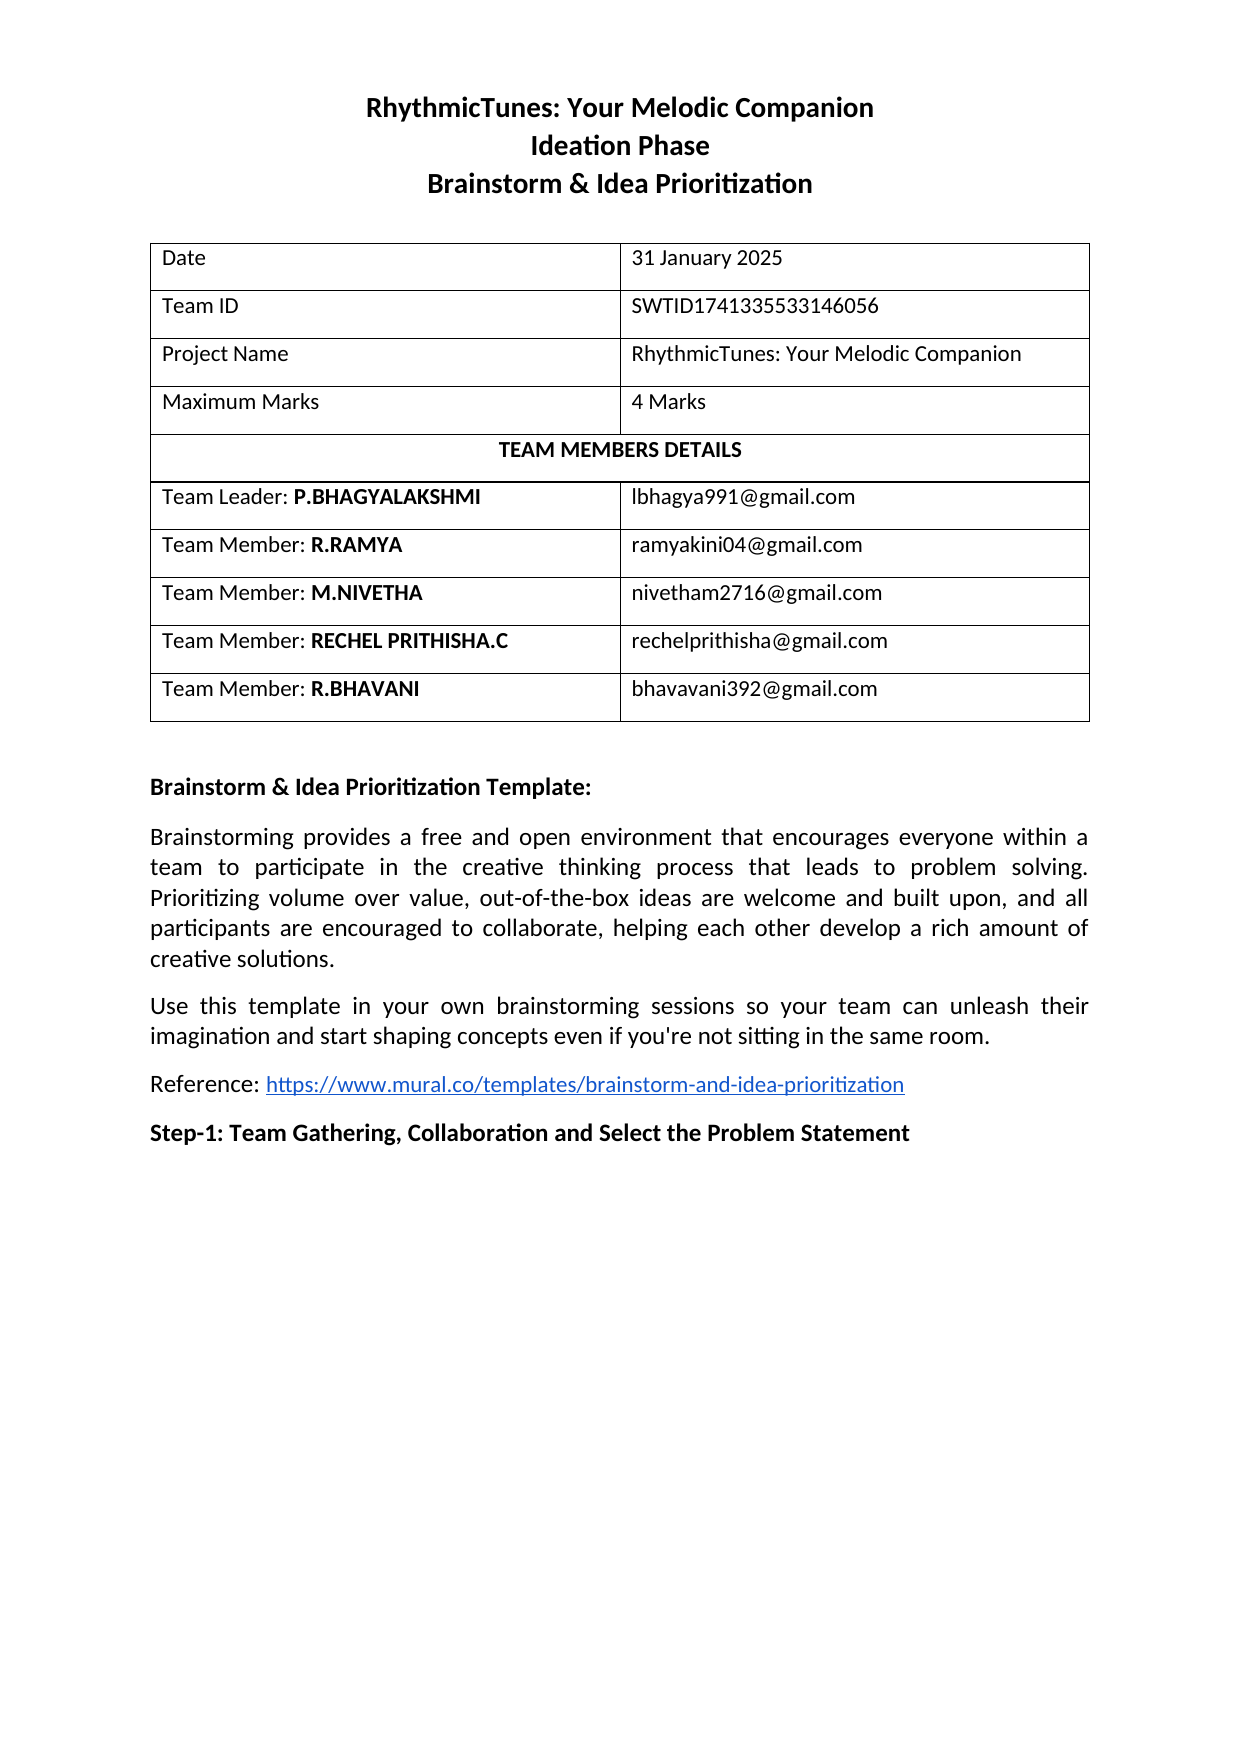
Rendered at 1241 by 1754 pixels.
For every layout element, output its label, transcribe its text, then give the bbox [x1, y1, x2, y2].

text Brainstorm & Idea Prioritization [150, 166, 1090, 201]
table_cell TEAM MEMBERS DETAILS [151, 435, 1089, 481]
table_cell lbhagya991@gmail.com [621, 483, 1089, 529]
table_cell 4 Marks [621, 387, 1089, 434]
table_cell Team Member: RECHEL PRITHISHA.C [151, 626, 620, 673]
table_cell Project Name [151, 339, 620, 386]
table_cell ramyakini04@gmail.com [621, 530, 1089, 577]
table_cell Team Member: R.BHAVANI [151, 674, 620, 721]
text Ideation Phase [150, 127, 1090, 163]
table_cell Team Member: R.RAMYA [151, 530, 620, 577]
table_cell RhythmicTunes: Your Melodic Companion [621, 339, 1089, 386]
table_cell rechelprithisha@gmail.com [621, 626, 1089, 673]
text Use this template in your own brainstorming sessions so your team can unleash their imagination and start shaping concepts even if you're not sitting in the same room. [150, 990, 1090, 1051]
text Brainstorm & Idea Prioritization Template: [150, 771, 1090, 802]
table_cell SWTID1741335533146056 [621, 291, 1089, 338]
table_cell Team Leader: P.BHAGYALAKSHMI [151, 483, 620, 529]
table_cell Team ID [151, 291, 620, 338]
table_cell Maximum Marks [151, 387, 620, 434]
table_cell Team Member: M.NIVETHA [151, 578, 620, 625]
table_header Date [151, 244, 620, 290]
text RhythmicTunes: Your Melodic Companion [150, 89, 1090, 124]
table_cell nivetham2716@gmail.com [621, 578, 1089, 625]
table_cell bhavavani392@gmail.com [621, 674, 1089, 721]
text Step-1: Team Gathering, Collaboration and Select the Problem Statement [150, 1117, 1090, 1148]
table_header 31 January 2025 [621, 244, 1089, 290]
text Reference: https://www.mural.co/templates/brainstorm-and-idea-prioritization [150, 1068, 1090, 1098]
text Brainstorming provides a free and open environment that encourages everyone within a team to participate in the creative thinking process that leads to problem solving. Prioritizing volume over value, out-of-the-box ideas are welcome and built upon, and all participants are encouraged to collaborate, helping each other develop a rich amount of creative solutions. [150, 821, 1090, 973]
